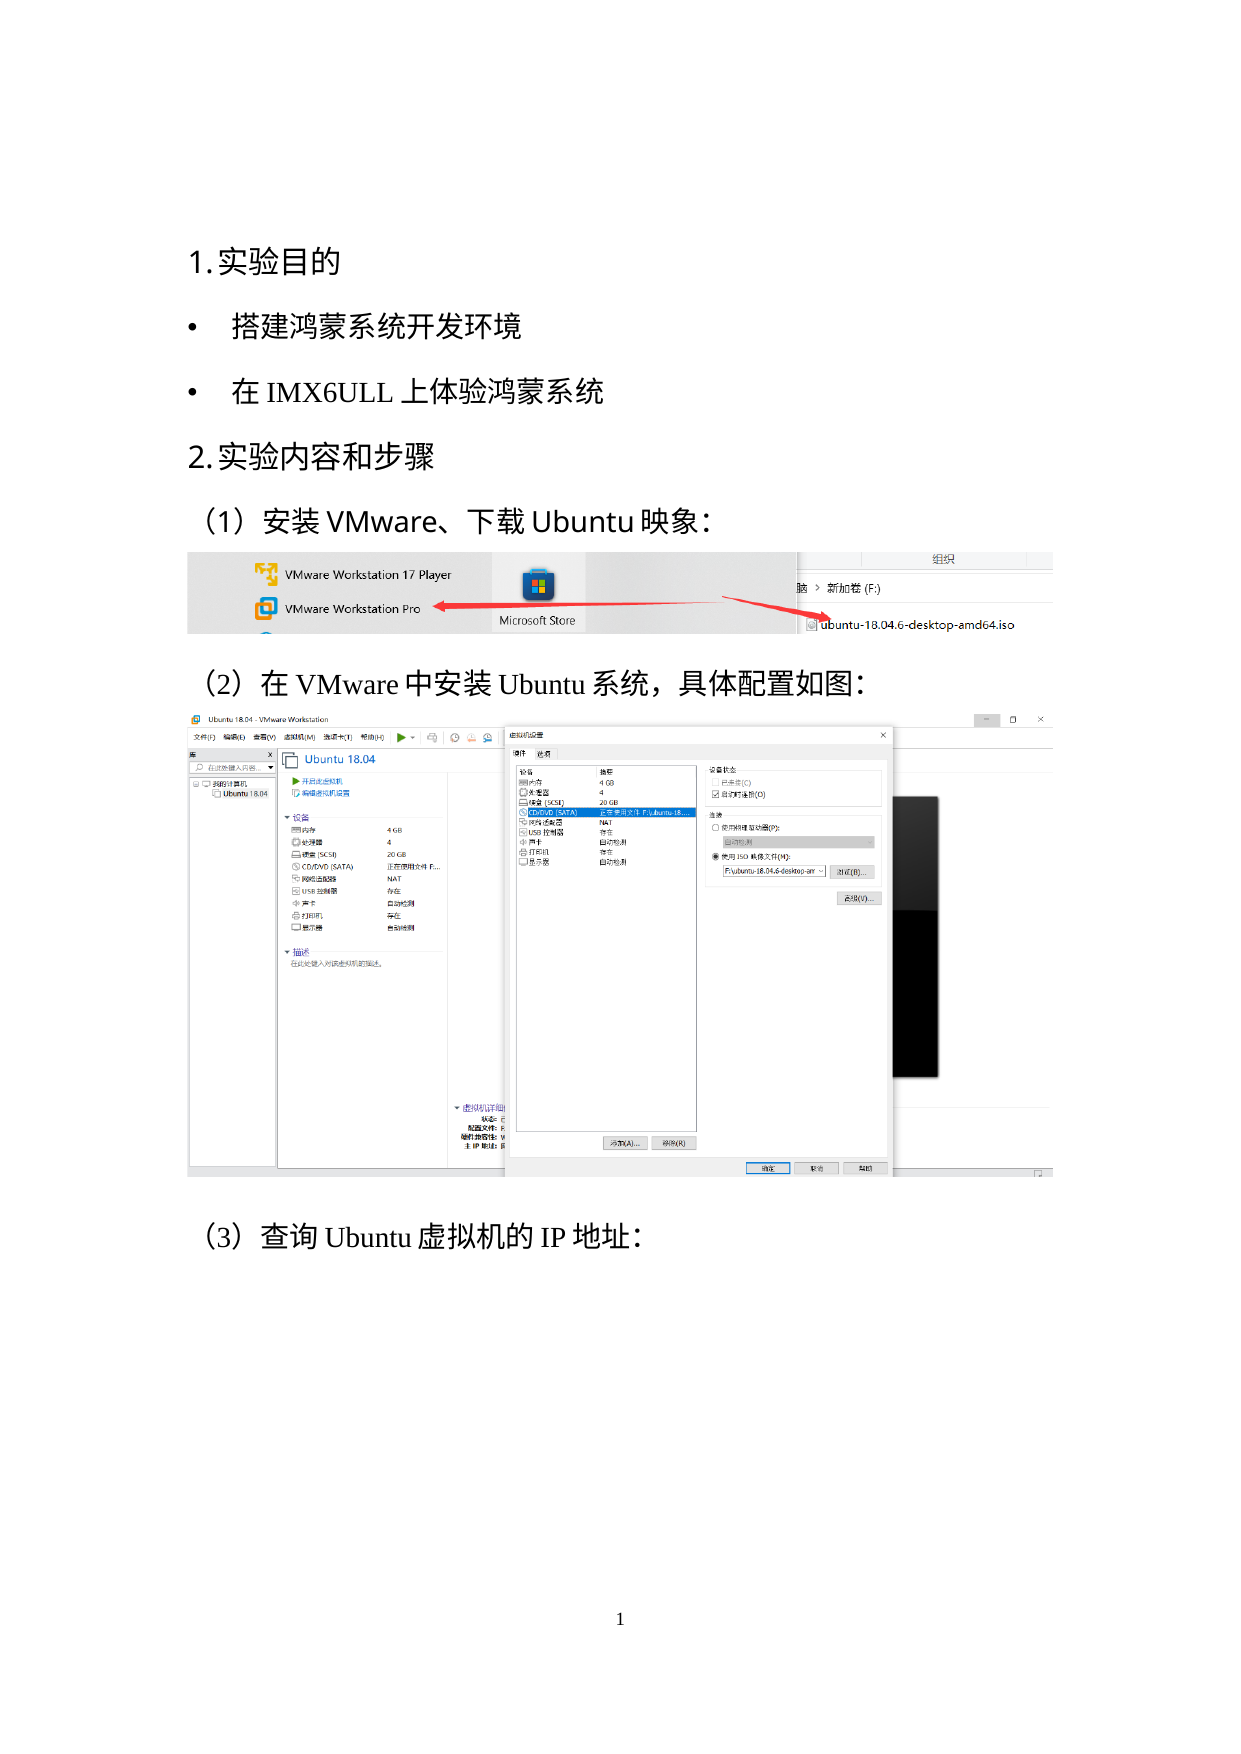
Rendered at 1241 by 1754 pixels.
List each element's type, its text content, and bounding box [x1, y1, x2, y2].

picture [187, 552, 1053, 634]
text （2）在VMware中安装Ubuntu系统，具体配置如图： [187, 649, 1053, 714]
text （1）安装VMware、下载Ubuntu映象： [187, 487, 1053, 552]
text （3）查询Ubuntu虚拟机的IP地址： [187, 1202, 1053, 1267]
list 搭建鸿蒙系统开发环境 [187, 292, 1053, 357]
list 实验目的 [187, 227, 1053, 292]
list 实验内容和步骤 [187, 422, 1053, 487]
list 在IMX6ULL上体验鸿蒙系统 [187, 357, 1053, 422]
picture [187, 714, 1053, 1177]
